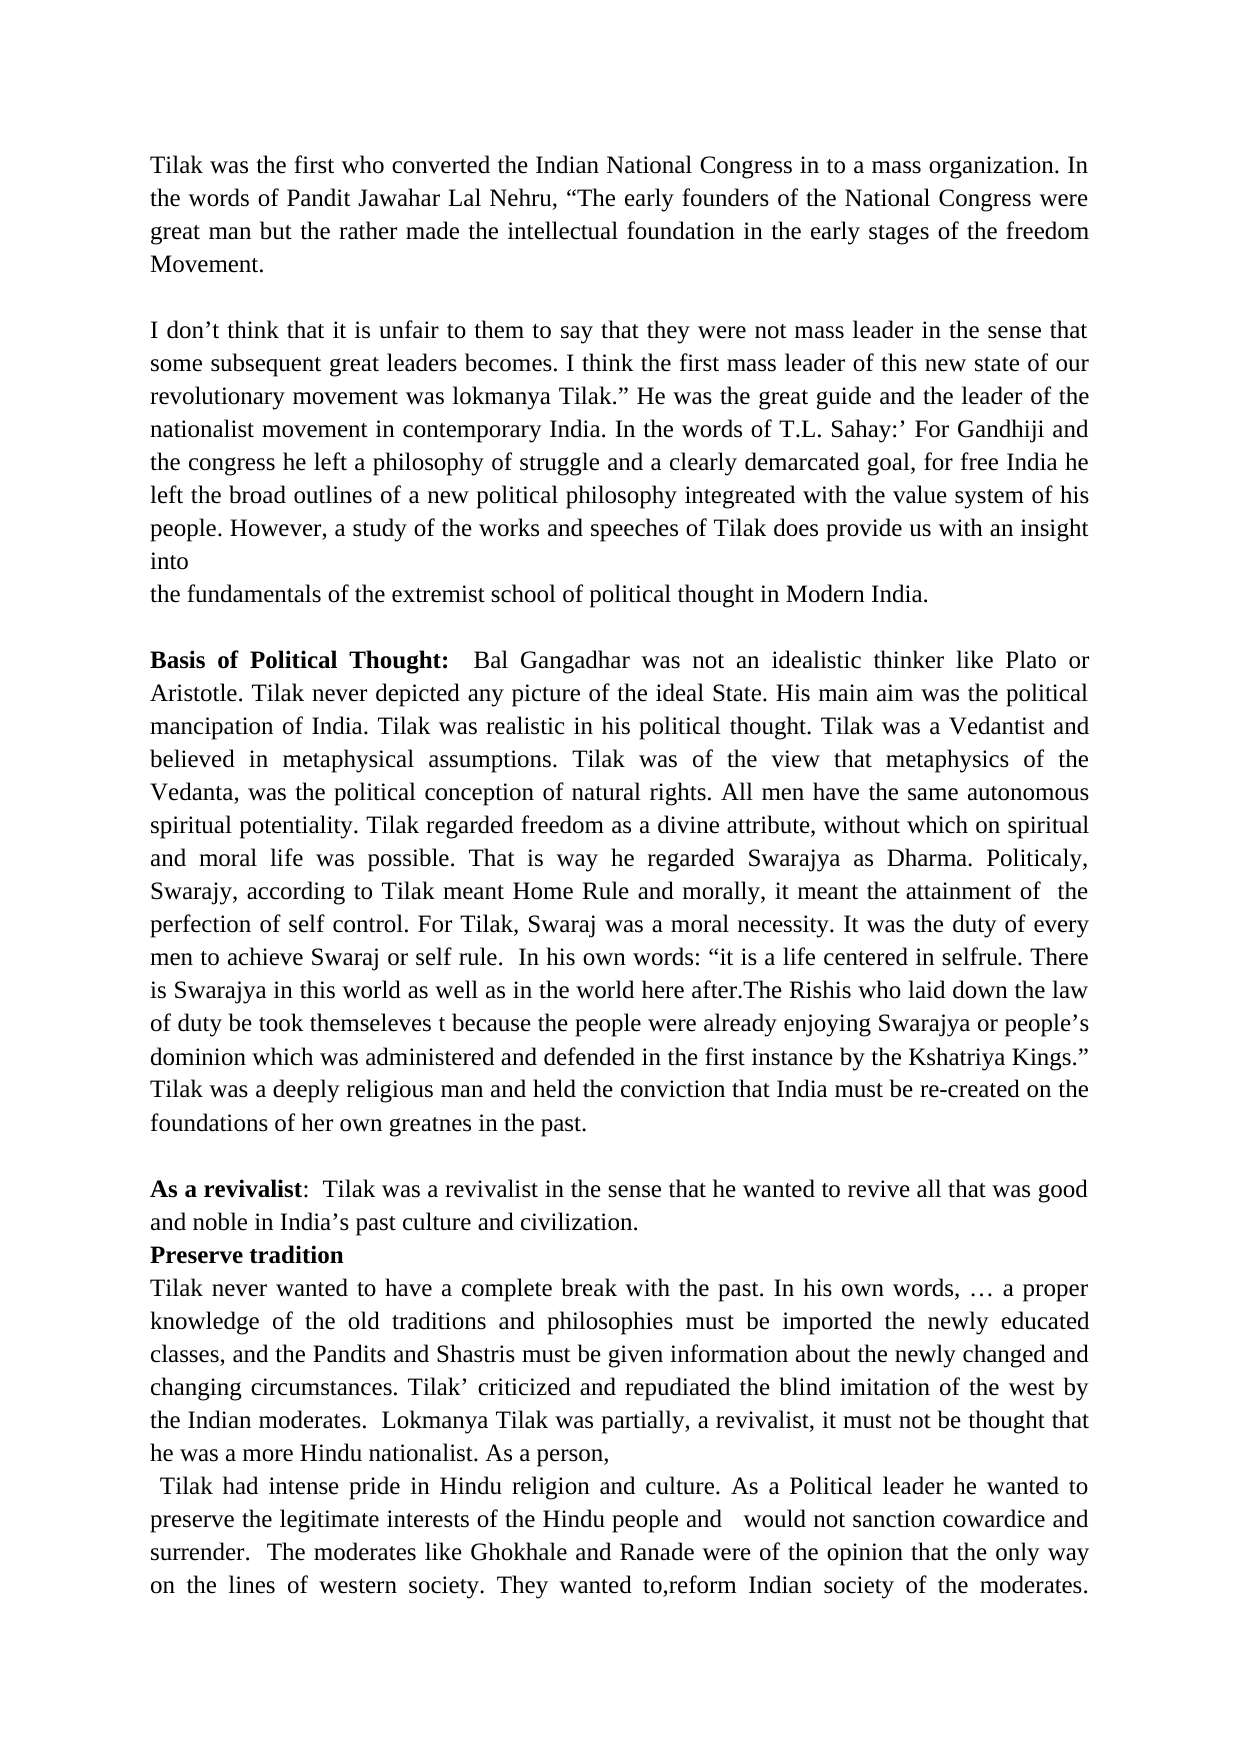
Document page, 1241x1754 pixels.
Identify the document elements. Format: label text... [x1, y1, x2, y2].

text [150, 1471, 1090, 1599]
text Preserve tradition [150, 1240, 1090, 1268]
text the fundamentals of the extremist school of political thought in Modern India. [150, 579, 1090, 608]
text As a revivalist: Tilak was a revivalist in the sense that he wanted to revive all that was good and noble in India’s past culture and civilization. [150, 1174, 1090, 1235]
text I don’t think that it is unfair to them to say that they were not mass leader in the sense that some subsequent great leaders becomes. I think the first mass leader of this new state of our revolutionary movement was lokmanya Tilak.” He was the great guide and the leader of the nationalist movement in contemporary India. In the words of T.L. Sahay:’ For Gandhiji and the congress he left a philosophy of struggle and a clearly demarcated goal, for free India he left the broad outlines of a new political philosophy integreated with the value system of his people. However, a study of the works and speeches of Tilak does provide us with an insight into [150, 315, 1090, 575]
text Basis of Political Thought: Bal Gangadhar was not an idealistic thinker like Plato or Aristotle. Tilak never depicted any picture of the ideal State. His main aim was the political mancipation of India. Tilak was realistic in his political thought. Tilak was a Vedantist and believed in metaphysical assumptions. Tilak was of the view that metaphysics of the Vedanta, was the political conception of natural rights. All men have the same autonomous spiritual potentiality. Tilak regarded freedom as a divine attribute, without which on spiritual and moral life was possible. That is way he regarded Swarajya as Dharma. Politicaly, Swarajy, according to Tilak meant Home Rule and morally, it meant the attainment of the perfection of self control. For Tilak, Swaraj was a moral necessity. It was the duty of every men to achieve Swaraj or self rule. In his own words: “it is a life centered in selfrule. There is Swarajya in this world as well as in the world here after.The Rishis who laid down the law of duty be took themseleves t because the people were already enjoying Swarajya or people’s dominion which was administered and defended in the first instance by the Kshatriya Kings.” Tilak was a deeply religious man and held the conviction that India must be re-created on the foundations of her own greatnes in the past. [150, 645, 1090, 1136]
text Tilak was the first who converted the Indian National Congress in to a mass organization. In the words of Pandit Jawahar Lal Nehru, “The early founders of the National Congress were great man but the rather made the intellectual foundation in the early stages of the freedom Movement. [150, 150, 1090, 278]
text Tilak never wanted to have a complete break with the past. In his own words, … a proper knowledge of the old traditions and philosophies must be imported the newly educated classes, and the Pandits and Shastris must be given information about the newly changed and changing circumstances. Tilak’ criticized and repudiated the blind imitation of the west by the Indian moderates. Lokmanya Tilak was partially, a revivalist, it must not be thought that he was a more Hindu nationalist. As a person, [150, 1273, 1090, 1467]
